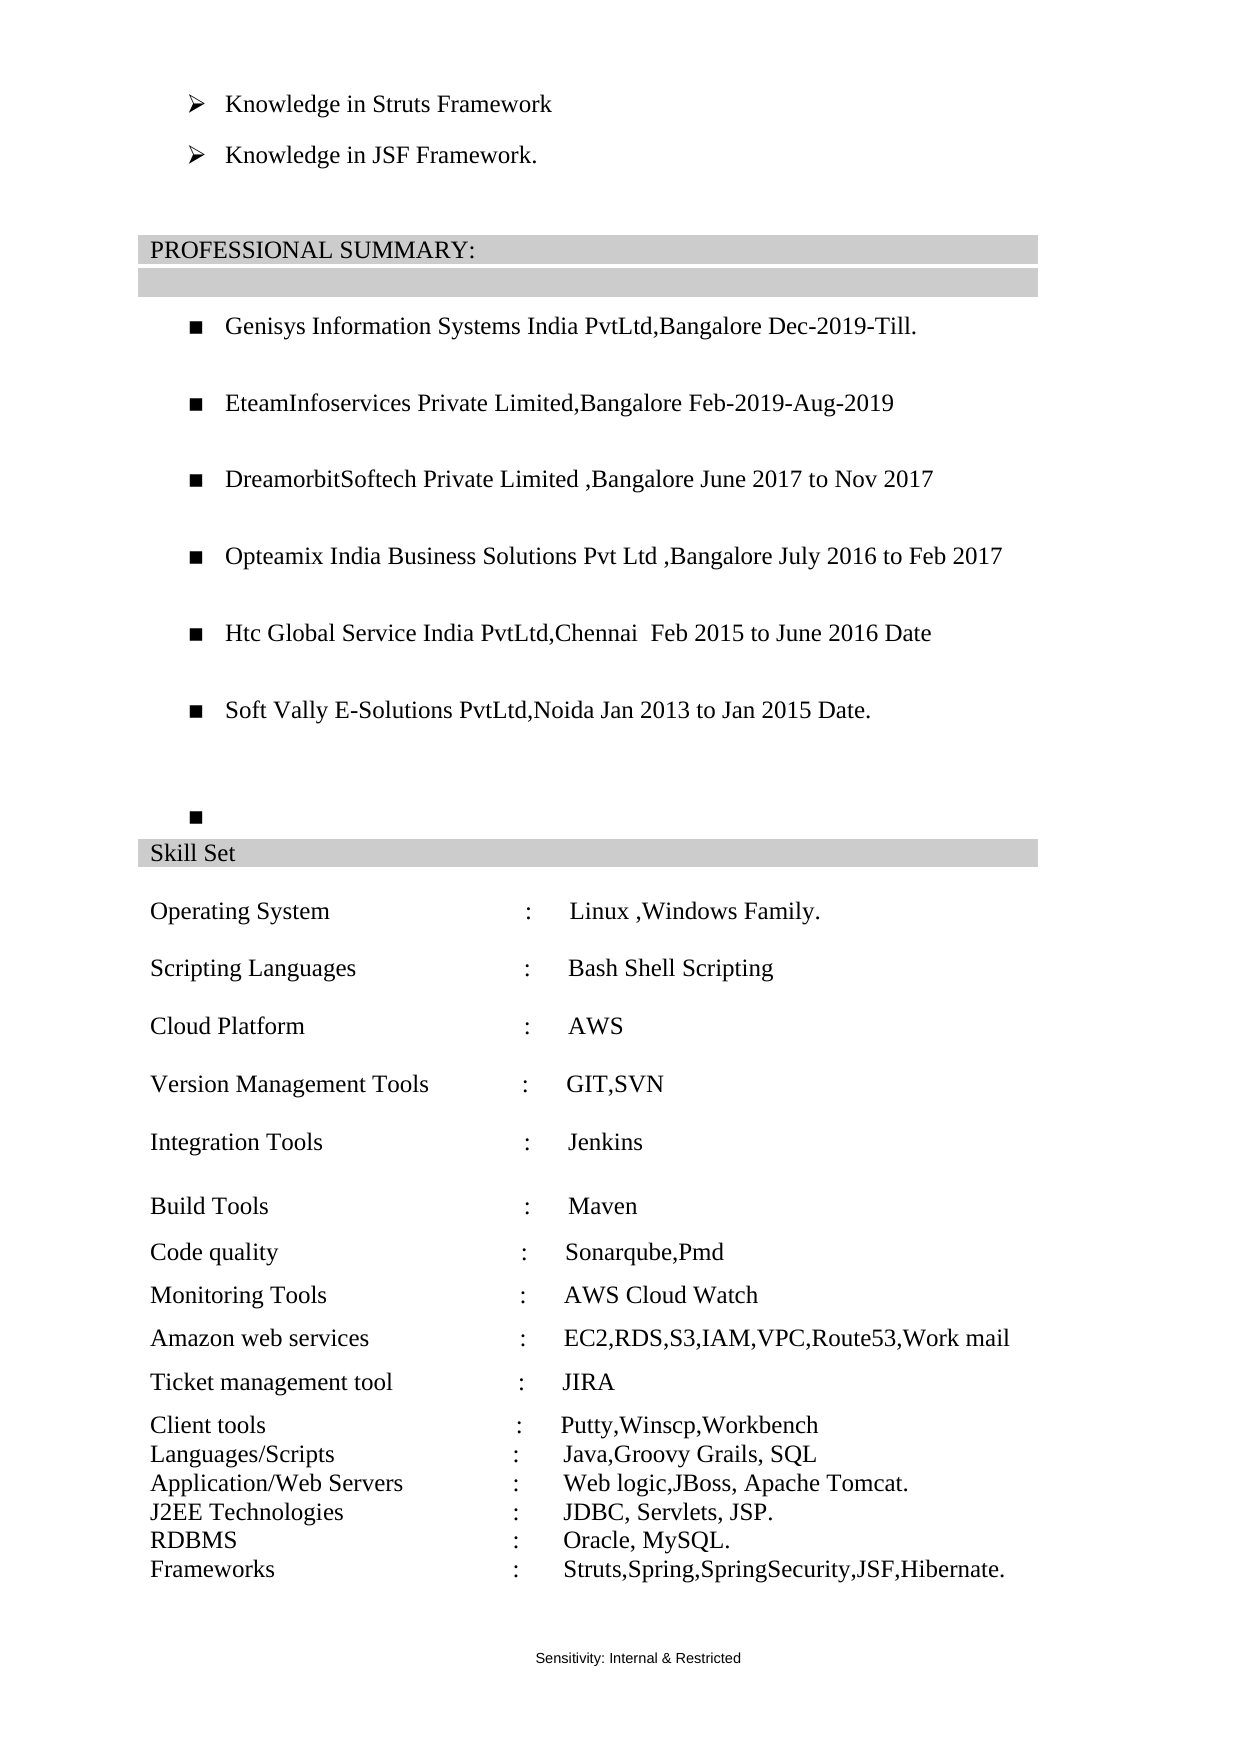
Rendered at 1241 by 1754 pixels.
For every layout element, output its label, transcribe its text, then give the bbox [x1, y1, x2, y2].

text Version Management Tools : GIT,SVN [150, 1069, 1050, 1098]
list Knowledge in Struts Framework [187, 75, 1050, 126]
table_header Skill Set [138, 839, 1038, 867]
text Code quality : Sonarqube,Pmd [150, 1237, 1050, 1266]
text Cloud Platform : AWS [150, 1011, 1050, 1040]
text Languages/Scripts : Java,Groovy Grails, SQL [150, 1439, 1050, 1468]
list DreamorbitSoftech Private Limited ,Bangalore June 2017 to Nov 2017 [187, 451, 1050, 502]
text Application/Web Servers : Web logic,JBoss, Apache Tomcat. [150, 1468, 1050, 1497]
list Genisys Information Systems India PvtLtd,Bangalore Dec-2019-Till. [187, 297, 1050, 348]
text Build Tools : Maven [150, 1191, 1050, 1220]
text Integration Tools : Jenkins [150, 1127, 1050, 1155]
text RDBMS : Oracle, MySQL. [150, 1525, 1050, 1554]
list EteamInfoservices Private Limited,Bangalore Feb-2019-Aug-2019 [187, 374, 1050, 425]
table_cell [138, 268, 1038, 297]
text J2EE Technologies : JDBC, Servlets, JSP. [150, 1497, 1050, 1525]
text Amazon web services : EC2,RDS,S3,IAM,VPC,Route53,Work mail [150, 1323, 1050, 1352]
text Frameworks : Struts,Spring,SpringSecurity,JSF,Hibernate. [150, 1554, 1050, 1583]
table_header PROFESSIONAL SUMMARY: [138, 235, 1038, 264]
list Soft Vally E-Solutions PvtLtd,Noida Jan 2013 to Jan 2015 Date. [187, 682, 1050, 733]
text Ticket management tool : JIRA [150, 1367, 1050, 1396]
list Opteamix India Business Solutions Pvt Ltd ,Bangalore July 2016 to Feb 2017 [187, 528, 1050, 579]
text Scripting Languages : Bash Shell Scripting [150, 953, 1050, 982]
picture [0, 1650, 1241, 1694]
list Knowledge in JSF Framework. [187, 126, 1050, 177]
text Monitoring Tools : AWS Cloud Watch [150, 1280, 1050, 1309]
list Htc Global Service India PvtLtd,Chennai Feb 2015 to June 2016 Date [187, 605, 1050, 656]
text Operating System : Linux ,Windows Family. [150, 896, 1050, 925]
text Client tools : Putty,Winscp,Workbench [150, 1410, 1050, 1439]
